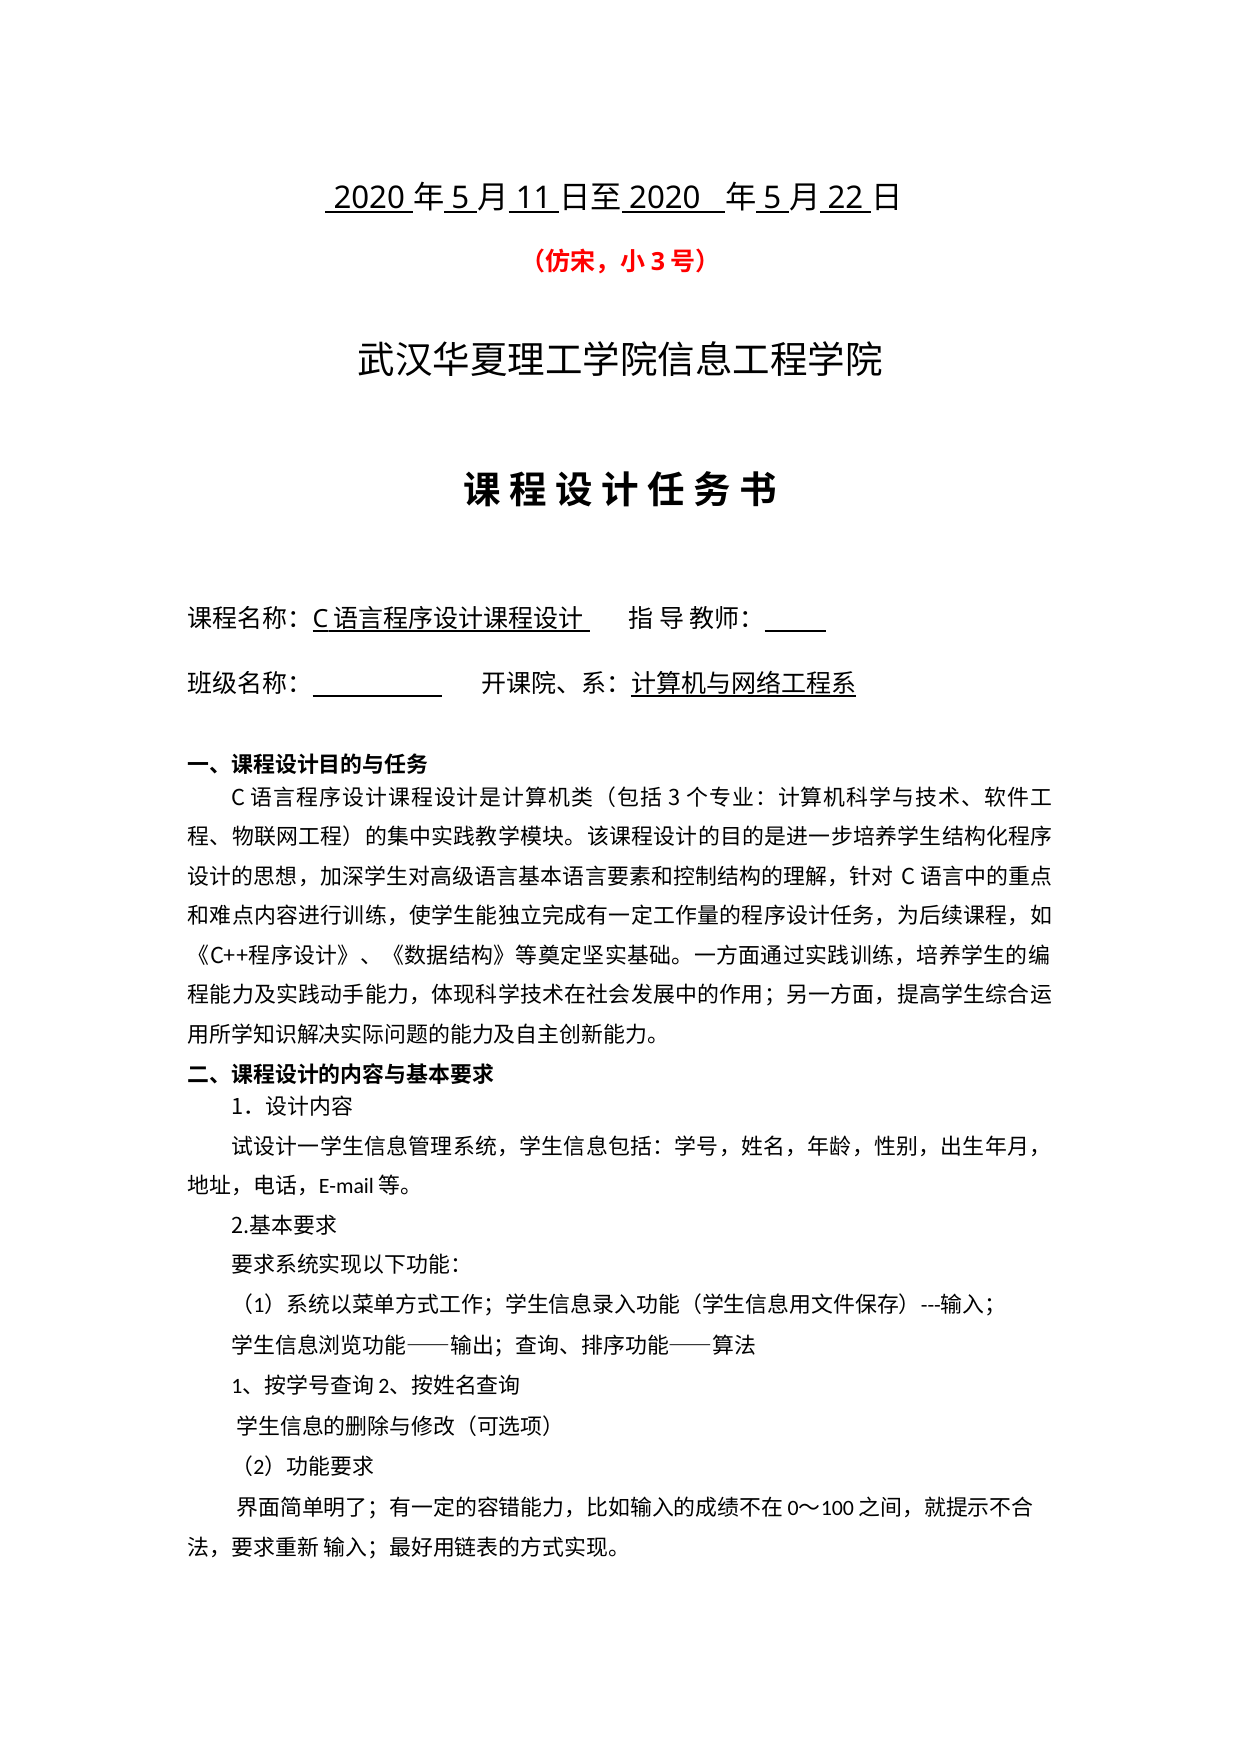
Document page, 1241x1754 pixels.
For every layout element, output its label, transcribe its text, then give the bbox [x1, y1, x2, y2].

text 班级名称： 开课院、系：计算机与网络工程系 [187, 649, 1053, 714]
text 2.基本要求 [187, 1208, 1053, 1239]
text （仿宋，小3号） [187, 227, 1053, 292]
text 要求系统实现以下功能： [187, 1247, 1053, 1279]
text （2）功能要求 [187, 1449, 1053, 1481]
text 试设计一学生信息管理系统，学生信息包括：学号，姓名，年龄，性别，出生年月，地址，电话，E-mail等。 [187, 1129, 1053, 1200]
text 1、按学号查询2、按姓名查询 [187, 1368, 1053, 1400]
text 2020 年 5 月 11 日至 2020 年 5 月 22 日 [187, 162, 1053, 227]
text （1）系统以菜单方式工作；学生信息录入功能（学生信息用文件保存）---输入； [187, 1287, 1053, 1319]
text 学生信息浏览功能——输出；查询、排序功能——算法 [187, 1327, 1053, 1360]
text 学生信息的删除与修改（可选项） [187, 1408, 1053, 1441]
text 一、课程设计目的与任务 [187, 747, 1053, 779]
text 课程名称：C语言程序设计课程设计 指 导 教师： [187, 584, 1053, 649]
text 界面简单明了；有一定的容错能力，比如输入的成绩不在0～100之间，就提示不合法，要求重新 输入；最好用链表的方式实现。 [187, 1489, 1053, 1562]
text 二、课程设计的内容与基本要求 [187, 1057, 1053, 1089]
text 课 程 设 计 任 务 书 [187, 454, 1053, 519]
text 1．设计内容 [187, 1089, 1053, 1121]
text C语言程序设计课程设计是计算机类（包括3个专业：计算机科学与技术、软件工程、物联网工程）的集中实践教学模块。该课程设计的目的是进一步培养学生结构化程序设计的思想，加深学生对高级语言基本语言要素和控制结构的理解，针对C语言中的重点和难点内容进行训练，使学生能独立完成有一定工作量的程序设计任务，为后续课程，如《C++程序设计》、《数据结构》等奠定坚实基础。一方面通过实践训练，培养学生的编程能力及实践动手能力，体现科学技术在社会发展中的作用；另一方面，提高学生综合运用所学知识解决实际问题的能力及自主创新能力。 [187, 779, 1053, 1049]
text 武汉华夏理工学院信息工程学院 [187, 324, 1053, 389]
